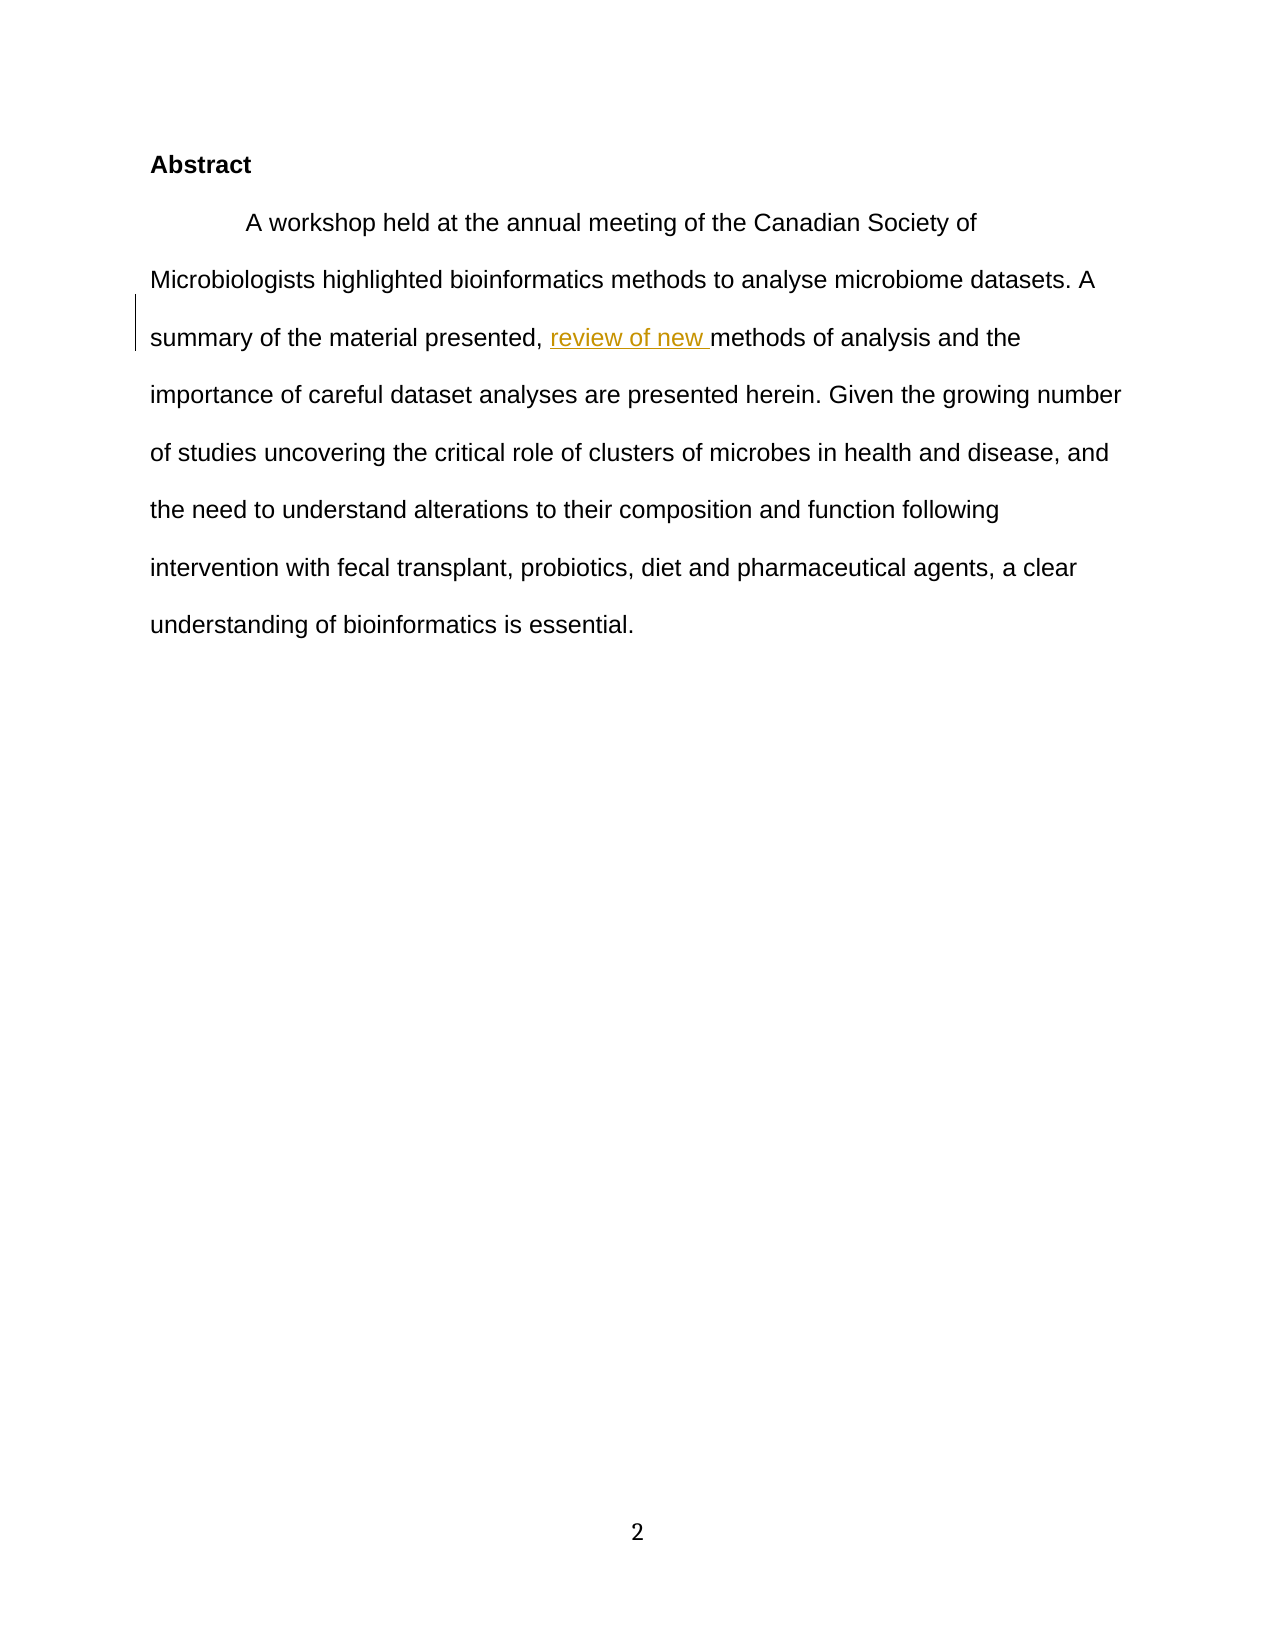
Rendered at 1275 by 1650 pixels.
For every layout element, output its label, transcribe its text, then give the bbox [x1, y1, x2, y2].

text Abstract [150, 150, 1125, 179]
text A workshop held at the annual meeting of the Canadian Society of Microbiologists highlighted bioinformatics methods to analyse microbiome datasets. A summary of the material presented, methods of analysis and the importance of careful dataset analyses are presented herein. Given the growing number of studies uncovering the critical role of clusters of microbes in health and disease, and the need to understand alterations to their composition and function following intervention with fecal transplant, probiotics, diet and pharmaceutical agents, a clear understanding of bioinformatics is essential. [150, 207, 1125, 639]
